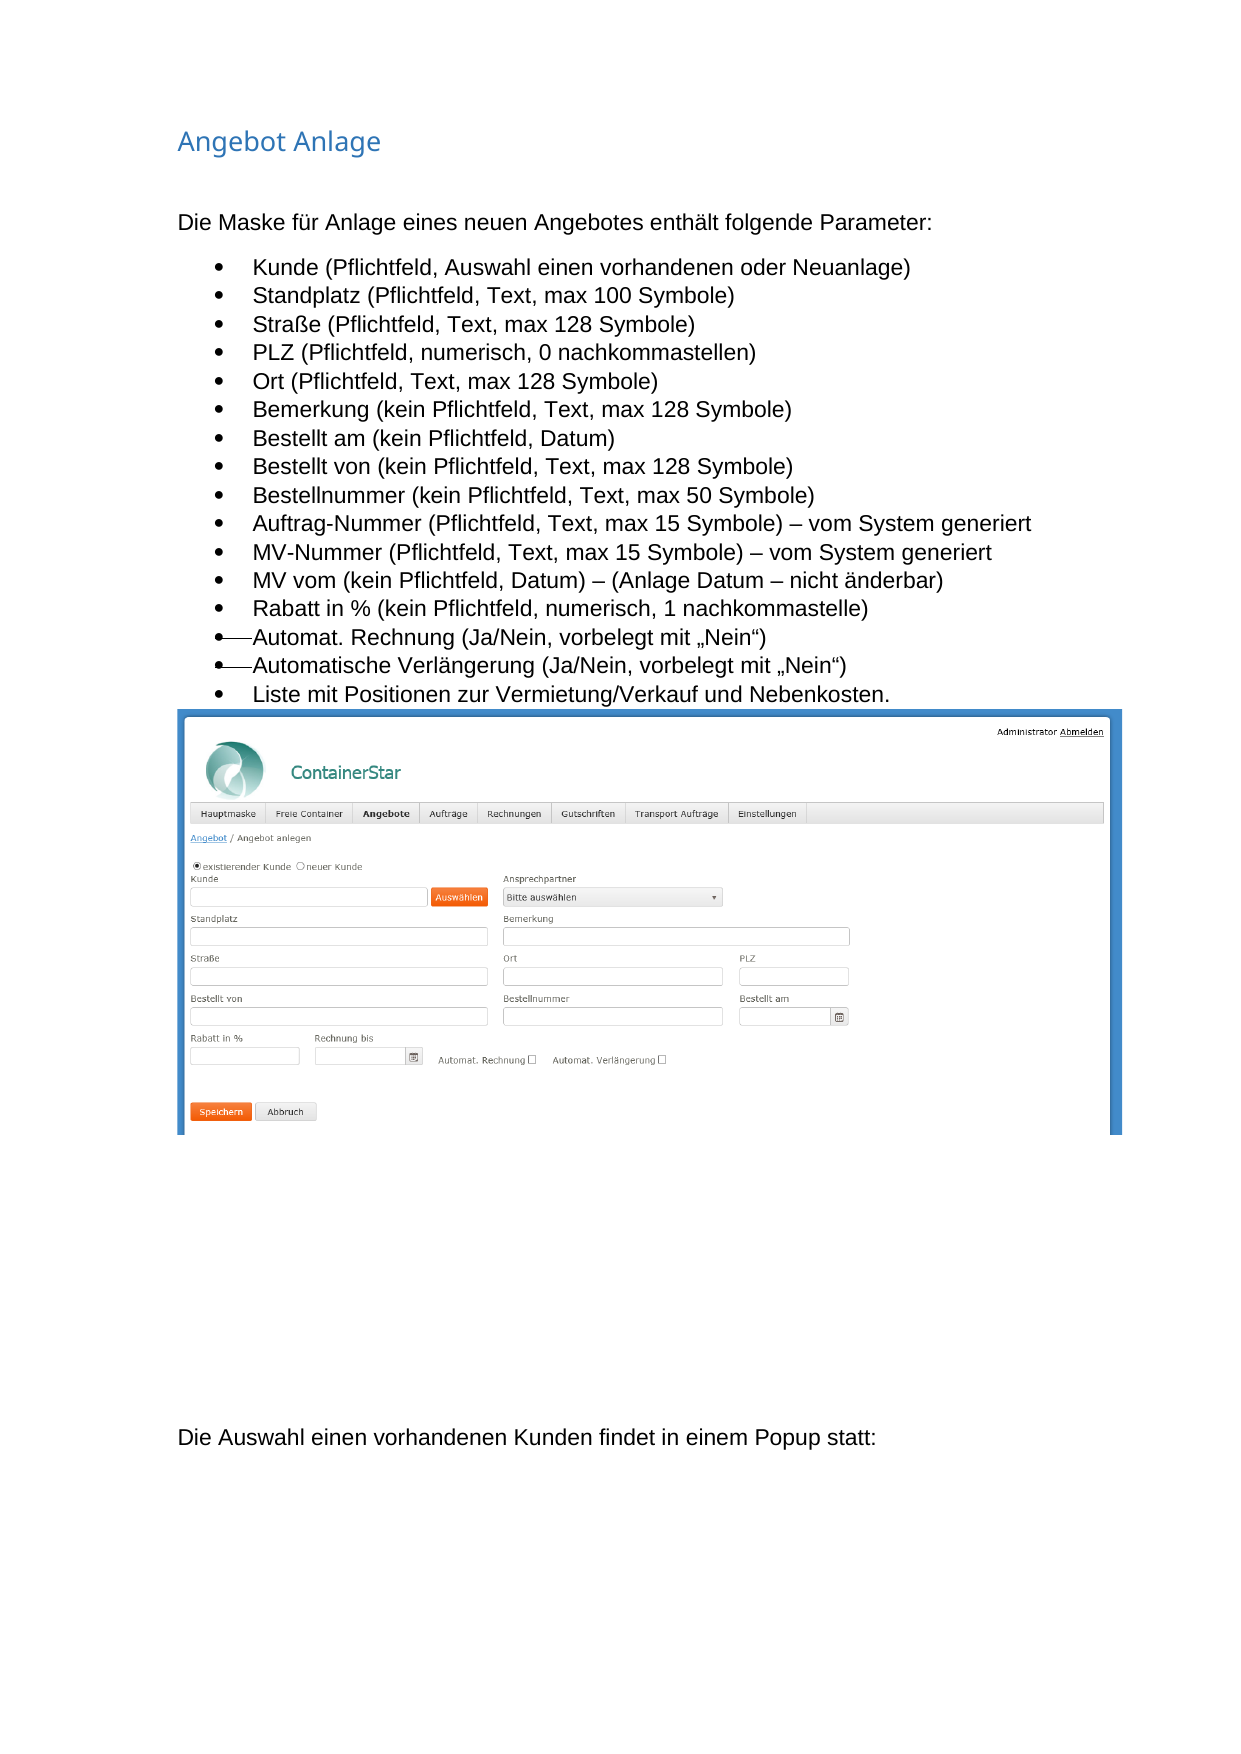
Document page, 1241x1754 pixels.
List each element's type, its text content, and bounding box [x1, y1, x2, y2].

list Bemerkung (kein Pflichtfeld, Text, max 128 Symbole) [215, 396, 1152, 423]
list MV vom (kein Pflichtfeld, Datum) – (Anlage Datum – nicht änderbar) [215, 567, 1152, 593]
list Bestellnummer (kein Pflichtfeld, Text, max 50 Symbole) [215, 482, 1152, 508]
picture [177, 709, 1123, 1135]
list Bestellt von (kein Pflichtfeld, Text, max 128 Symbole) [215, 453, 1152, 479]
list Liste mit Positionen zur Vermietung/Verkauf und Nebenkosten. [215, 681, 1152, 707]
list Ort (Pflichtfeld, Text, max 128 Symbole) [215, 368, 1152, 394]
text Angebot Anlage [177, 122, 1152, 159]
list Straße (Pflichtfeld, Text, max 128 Symbole) [215, 311, 1152, 337]
list Auftrag-Nummer (Pflichtfeld, Text, max 15 Symbole) – vom System generiert [215, 510, 1152, 536]
list MV-Nummer (Pflichtfeld, Text, max 15 Symbole) – vom System generiert [215, 538, 1152, 565]
list Automatische Verlängerung (Ja/Nein, vorbelegt mit „Nein“) [215, 652, 1152, 678]
list Kunde (Pflichtfeld, Auswahl einen vorhandenen oder Neuanlage) [215, 254, 1152, 280]
list Bestellt am (kein Pflichtfeld, Datum) [215, 425, 1152, 451]
list Automat. Rechnung (Ja/Nein, vorbelegt mit „Nein“) [215, 624, 1152, 650]
list Standplatz (Pflichtfeld, Text, max 100 Symbole) [215, 282, 1152, 309]
text Die Maske für Anlage eines neuen Angebotes enthält folgende Parameter: [177, 209, 1152, 235]
list PLZ (Pflichtfeld, numerisch, 0 nachkommastellen) [215, 339, 1152, 366]
text Die Auswahl einen vorhandenen Kunden findet in einem Popup statt: [177, 1423, 1152, 1450]
list Rabatt in % (kein Pflichtfeld, numerisch, 1 nachkommastelle) [215, 595, 1152, 622]
